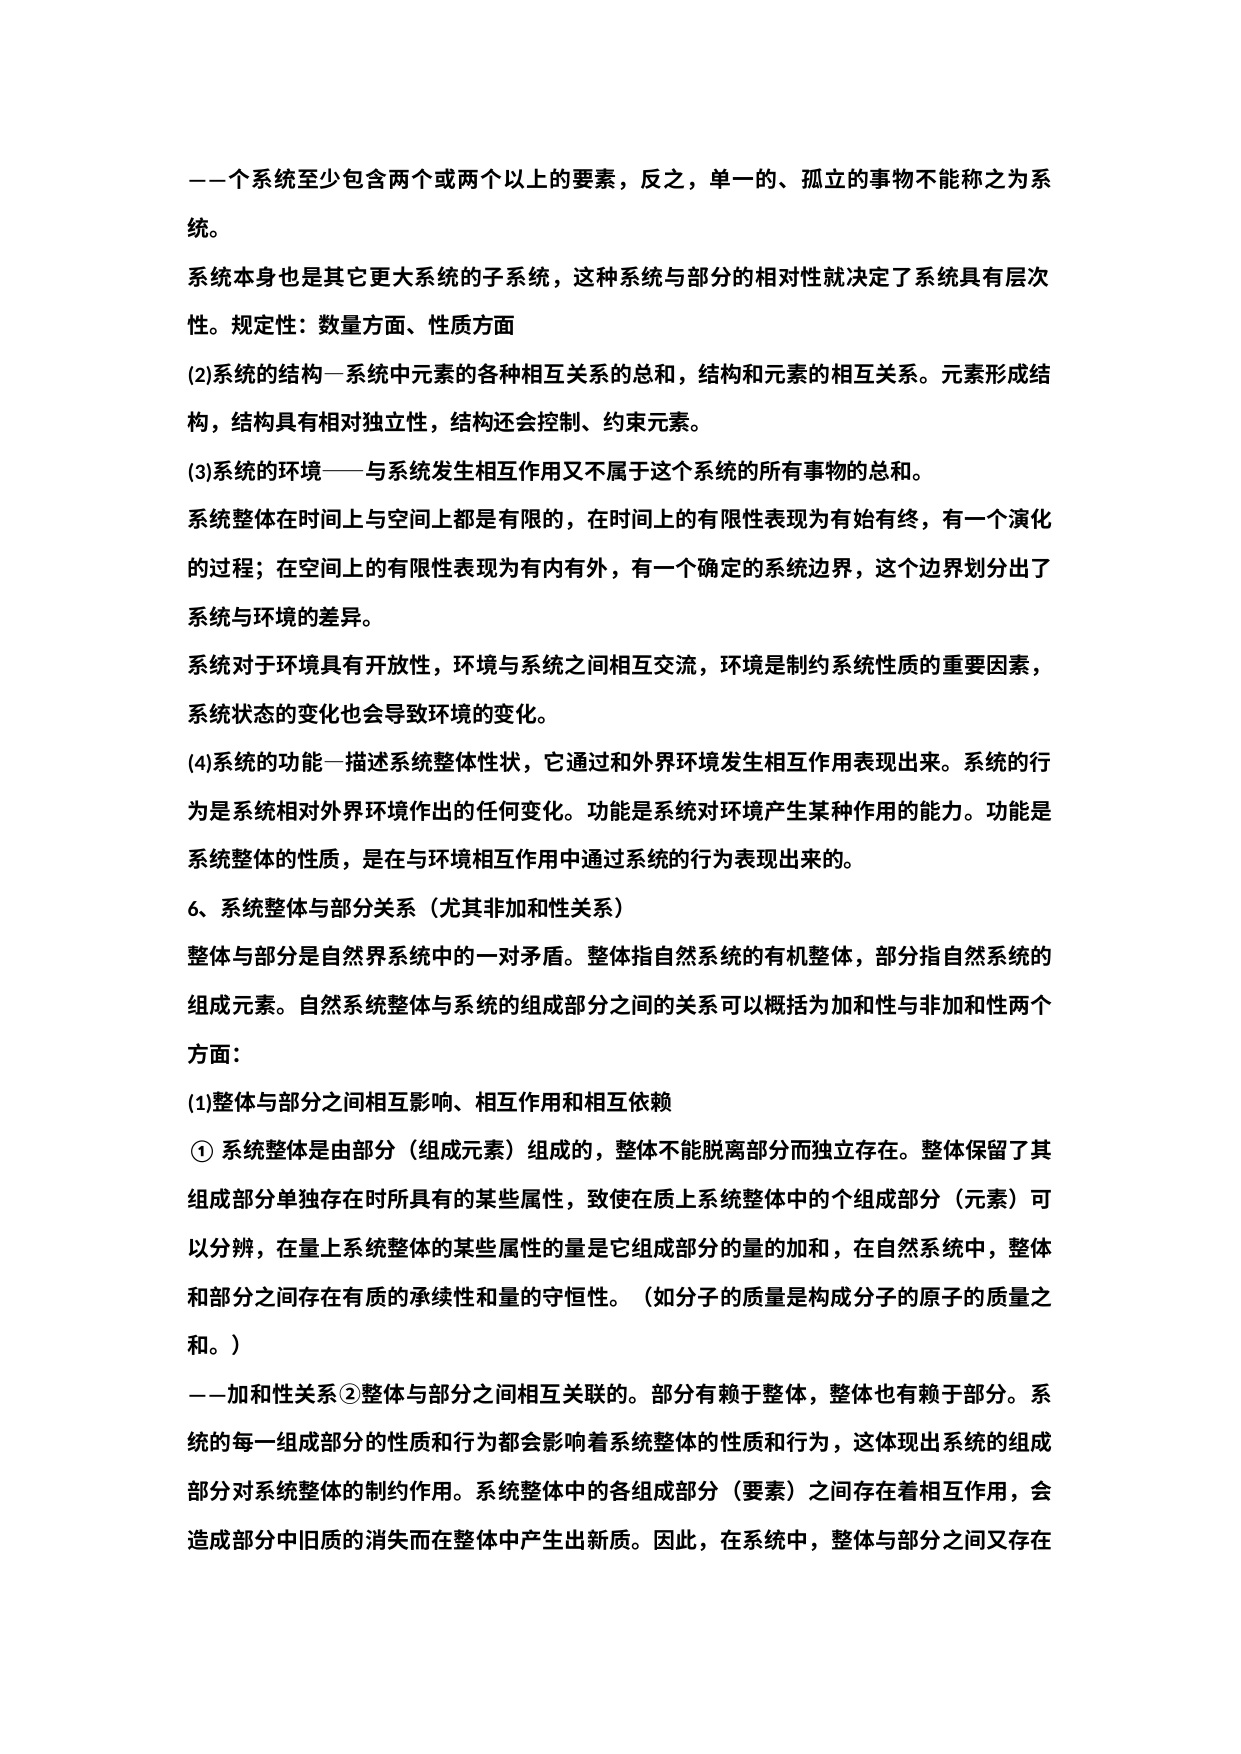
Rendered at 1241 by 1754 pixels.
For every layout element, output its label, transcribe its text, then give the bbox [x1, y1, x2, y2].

text 6、系统整体与部分关系（尤其非加和性关系） [187, 890, 1053, 923]
text 整体与部分是自然界系统中的一对矛盾。整体指自然系统的有机整体，部分指自然系统的组成元素。自然系统整体与系统的组成部分之间的关系可以概括为加和性与非加和性两个方面： [187, 939, 1053, 1069]
text 系统本身也是其它更大系统的子系统，这种系统与部分的相对性就决定了系统具有层次性。规定性：数量方面、性质方面 [187, 259, 1053, 340]
text ——个系统至少包含两个或两个以上的要素，反之，单一的、孤立的事物不能称之为系统。 [187, 162, 1053, 243]
text (2)系统的结构—系统中元素的各种相互关系的总和，结构和元素的相互关系。元素形成结构，结构具有相对独立性，结构还会控制、约束元素。 [187, 356, 1053, 437]
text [187, 1376, 1053, 1555]
text (3)系统的环境——与系统发生相互作用又不属于这个系统的所有事物的总和。 [187, 453, 1053, 486]
text (4)系统的功能—描述系统整体性状，它通过和外界环境发生相互作用表现出来。系统的行为是系统相对外界环境作出的任何变化。功能是系统对环境产生某种作用的能力。功能是系统整体的性质，是在与环境相互作用中通过系统的行为表现出来的。 [187, 744, 1053, 874]
text ①系统整体是由部分（组成元素）组成的，整体不能脱离部分而独立存在。整体保留了其组成部分单独存在时所具有的某些属性，致使在质上系统整体中的个组成部分（元素）可以分辨，在量上系统整体的某些属性的量是它组成部分的量的加和，在自然系统中，整体和部分之间存在有质的承续性和量的守恒性。（如分子的质量是构成分子的原子的质量之和。） [187, 1133, 1053, 1360]
text (1)整体与部分之间相互影响、相互作用和相互依赖 [187, 1084, 1053, 1117]
text 系统对于环境具有开放性，环境与系统之间相互交流，环境是制约系统性质的重要因素，系统状态的变化也会导致环境的变化。 [187, 647, 1053, 729]
text 系统整体在时间上与空间上都是有限的，在时间上的有限性表现为有始有终，有一个演化的过程；在空间上的有限性表现为有内有外，有一个确定的系统边界，这个边界划分出了系统与环境的差异。 [187, 502, 1053, 632]
